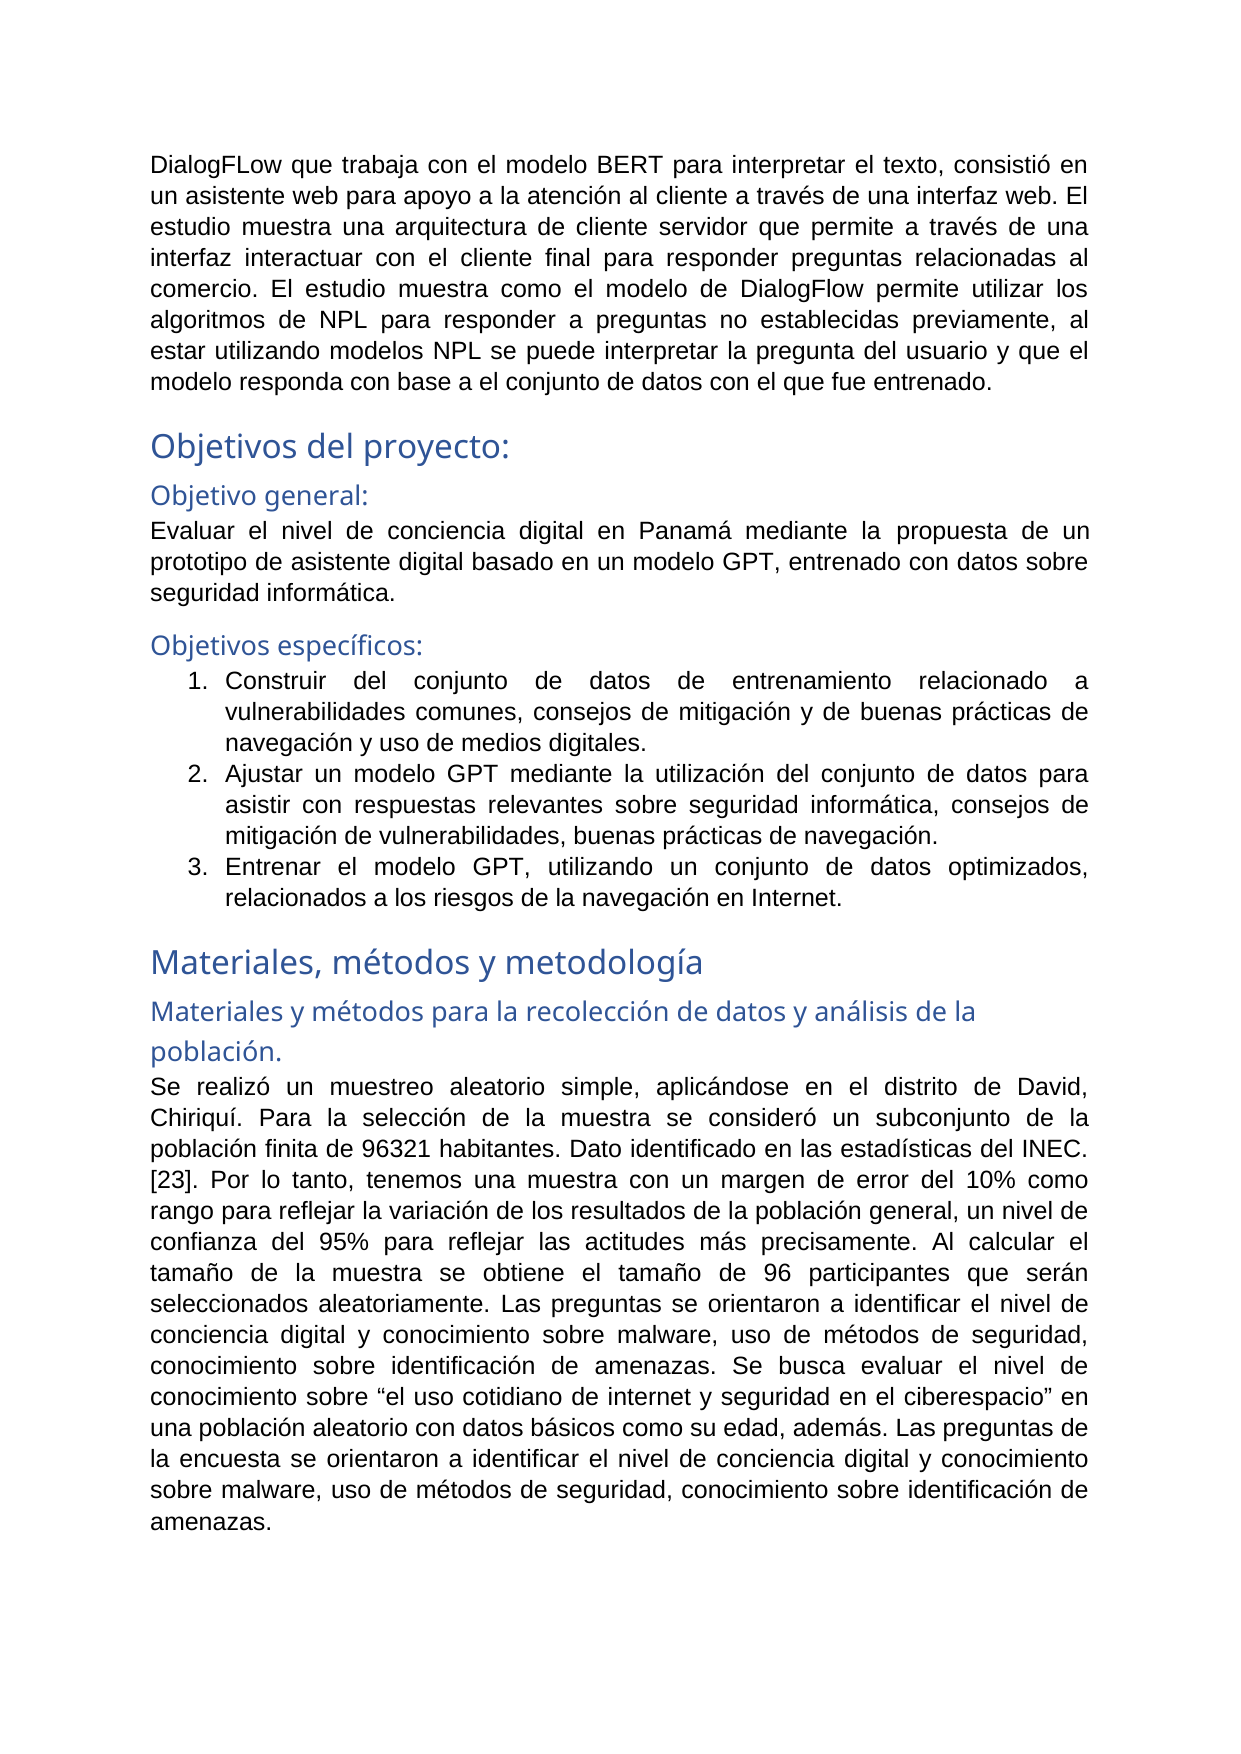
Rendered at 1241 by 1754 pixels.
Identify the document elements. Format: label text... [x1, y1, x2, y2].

list Entrenar el modelo GPT, utilizando un conjunto de datos optimizados, relacionados a los riesgos de la navegación en Internet. [187, 852, 1090, 912]
list Construir del conjunto de datos de entrenamiento relacionado a vulnerabilidades comunes, consejos de mitigación y de buenas prácticas de navegación y uso de medios digitales. [187, 666, 1090, 757]
subtitle Materiales y métodos para la recolección de datos y análisis de la población. [150, 992, 1090, 1069]
subtitle Objetivo general: [150, 476, 1090, 513]
text Se realizó un muestreo aleatorio simple, aplicándose en el distrito de David, Chiriquí. Para la selección de la muestra se consideró un subconjunto de la población finita de 96321 habitantes. Dato identificado en las estadísticas del INEC.. Por lo tanto, tenemos una muestra con un margen de error del 10% como rango para reflejar la variación de los resultados de la población general, un nivel de confianza del 95% para reflejar las actitudes más precisamente. Al calcular el tamaño de la muestra se obtiene el tamaño de 96 participantes que serán seleccionados aleatoriamente. Las preguntas se orientaron a identificar el nivel de conciencia digital y conocimiento sobre malware, uso de métodos de seguridad, conocimiento sobre identificación de amenazas. Se busca evaluar el nivel de conocimiento sobre “el uso cotidiano de internet y seguridad en el ciberespacio” en una población aleatorio con datos básicos como su edad, además. Las preguntas de la encuesta se orientaron a identificar el nivel de conciencia digital y conocimiento sobre malware, uso de métodos de seguridad, conocimiento sobre identificación de amenazas. [150, 1072, 1090, 1535]
text Evaluar el nivel de conciencia digital en Panamá mediante la propuesta de un prototipo de asistente digital basado en un modelo GPT, entrenado con datos sobre seguridad informática. [150, 516, 1090, 607]
subtitle Materiales, métodos y metodología [150, 939, 1090, 984]
list Ajustar un modelo GPT mediante la utilización del conjunto de datos para asistir con respuestas relevantes sobre seguridad informática, consejos de mitigación de vulnerabilidades, buenas prácticas de navegación. [187, 759, 1090, 850]
subtitle Objetivos específicos: [150, 626, 1090, 663]
subtitle Objetivos del proyecto: [150, 423, 1090, 469]
